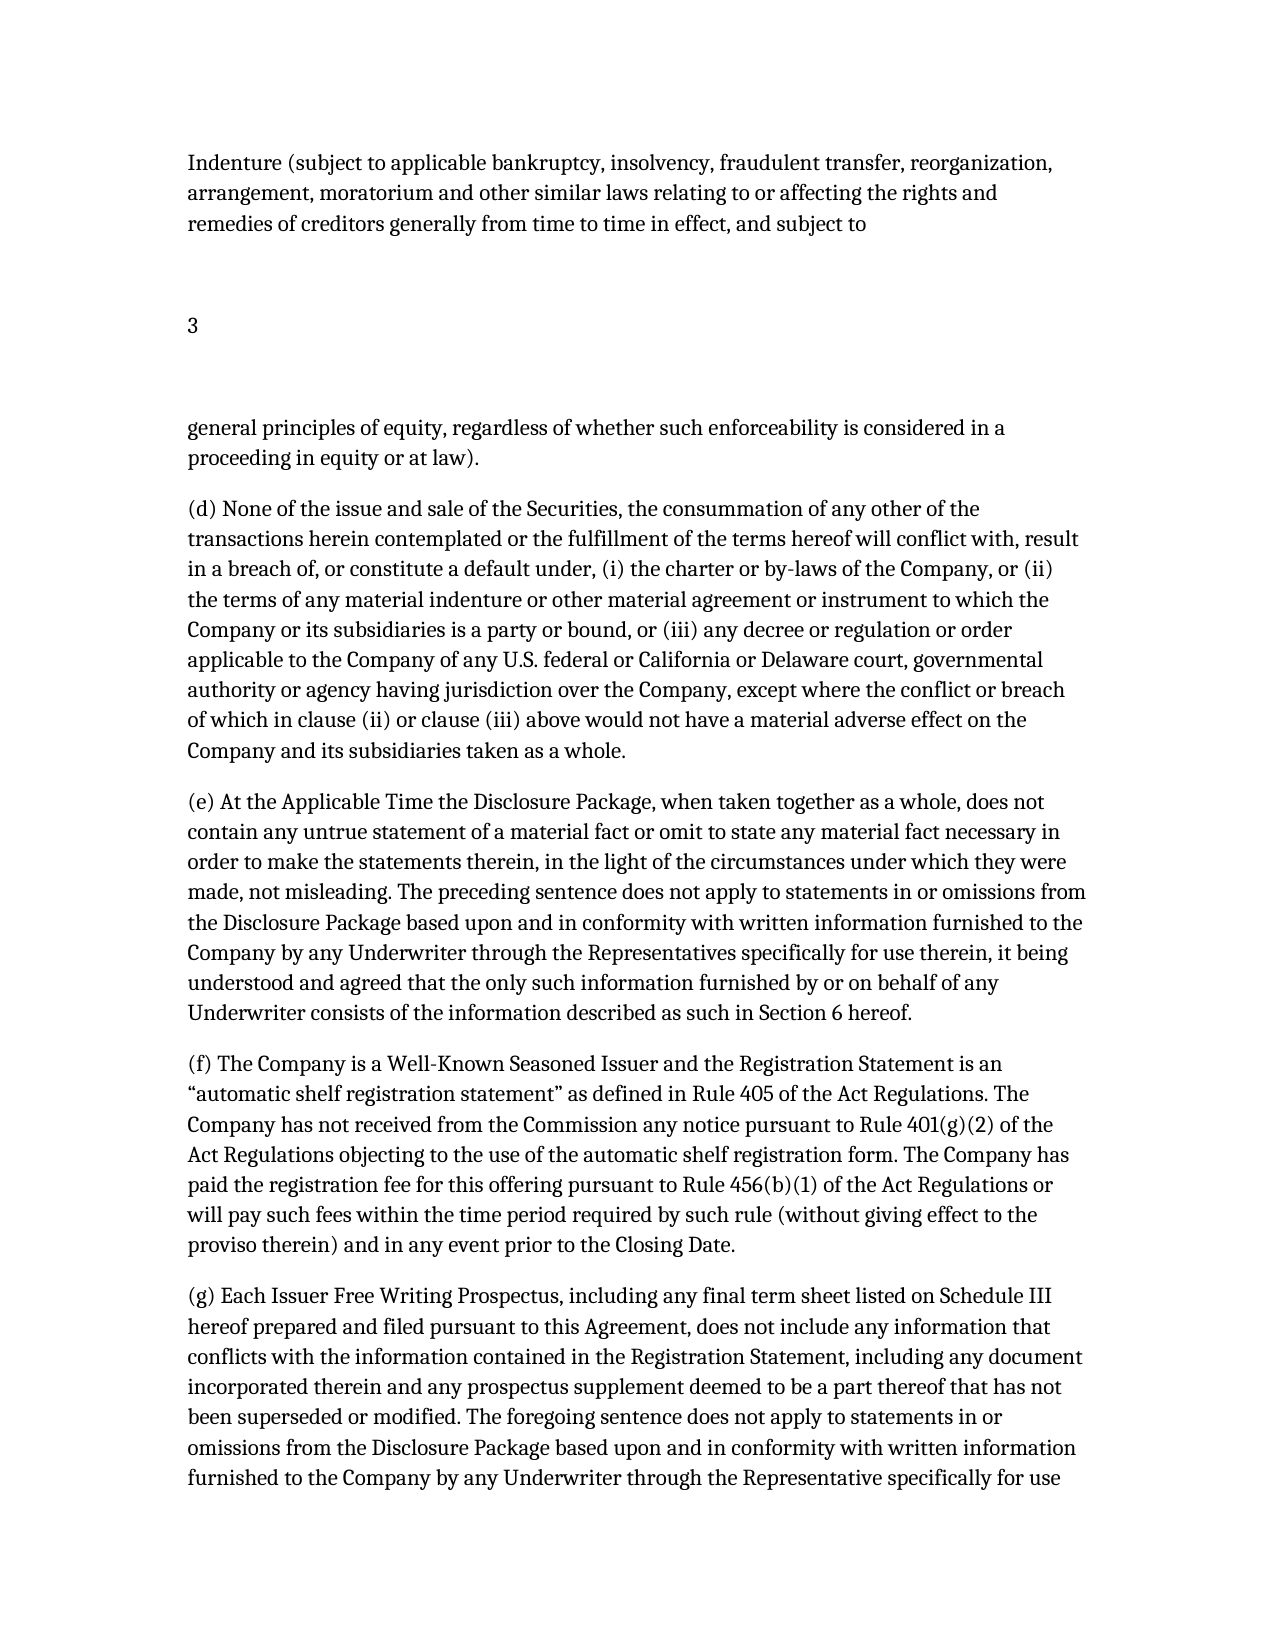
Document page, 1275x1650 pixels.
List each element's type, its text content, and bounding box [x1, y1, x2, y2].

text (f) The Company is a Well-Known Seasoned Issuer and the Registration Statement is an “automatic shelf registration statement” as defined in Rule 405 of the Act Regulations. The Company has not received from the Commission any notice pursuant to Rule 401(g)(2) of the Act Regulations objecting to the use of the automatic shelf registration form. The Company has paid the registration fee for this offering pursuant to Rule 456(b)(1) of the Act Regulations or will pay such fees within the time period required by such rule (without giving effect to the proviso therein) and in any event prior to the Closing Date. [187, 1051, 1087, 1259]
text (d) None of the issue and sale of the Securities, the consummation of any other of the transactions herein contemplated or the fulfillment of the terms hereof will conflict with, result in a breach of, or constitute a default under, (i) the charter or by-laws of the Company, or (ii) the terms of any material indenture or other material agreement or instrument to which the Company or its subsidiaries is a party or bound, or (iii) any decree or regulation or order applicable to the Company of any U.S. federal or California or Delaware court, governmental authority or agency having jurisdiction over the Company, except where the conflict or breach of which in clause (ii) or clause (iii) above would not have a material adverse effect on the Company and its subsidiaries taken as a whole. [187, 496, 1087, 764]
text (e) At the Applicable Time the Disclosure Package, when taken together as a whole, does not contain any untrue statement of a material fact or omit to state any material fact necessary in order to make the statements therein, in the light of the circumstances under which they were made, not misleading. The preceding sentence does not apply to statements in or omissions from the Disclosure Package based upon and in conformity with written information furnished to the Company by any Underwriter through the Representatives specifically for use therein, it being understood and agreed that the only such information furnished by or on behalf of any Underwriter consists of the information described as such in Section 6 hereof. [187, 788, 1087, 1026]
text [187, 1283, 1087, 1491]
text general principles of equity, regardless of whether such enforceability is considered in a proceeding in equity or at law). [187, 414, 1087, 471]
text 3 [187, 312, 1087, 339]
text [187, 150, 1087, 237]
